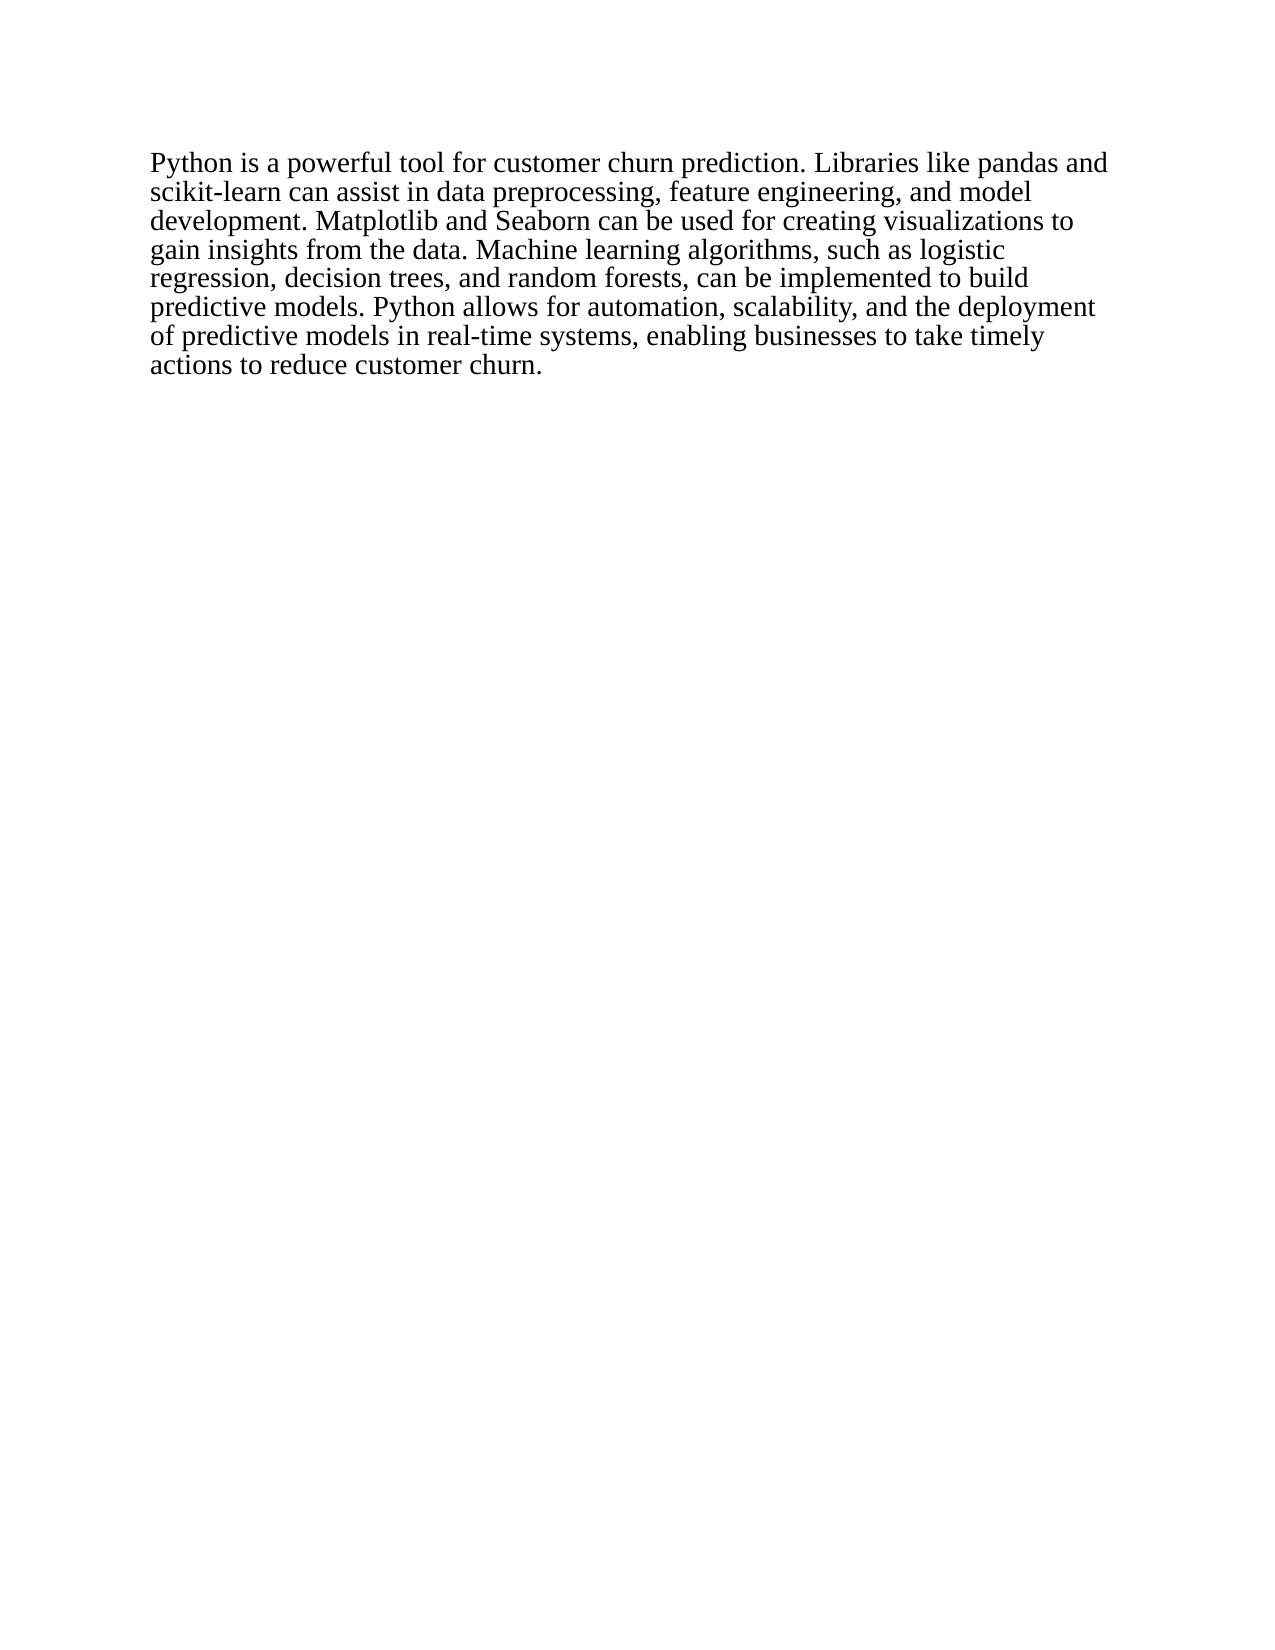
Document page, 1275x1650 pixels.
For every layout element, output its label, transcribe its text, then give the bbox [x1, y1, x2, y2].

text Python is a powerful tool for customer churn prediction. Libraries like pandas and scikit-learn can assist in data preprocessing, feature engineering, and model development. Matplotlib and Seaborn can be used for creating visualizations to gain insights from the data. Machine learning algorithms, such as logistic regression, decision trees, and random forests, can be implemented to build predictive models. Python allows for automation, scalability, and the deployment of predictive models in real-time systems, enabling businesses to take timely actions to reduce customer churn. [150, 150, 1125, 380]
